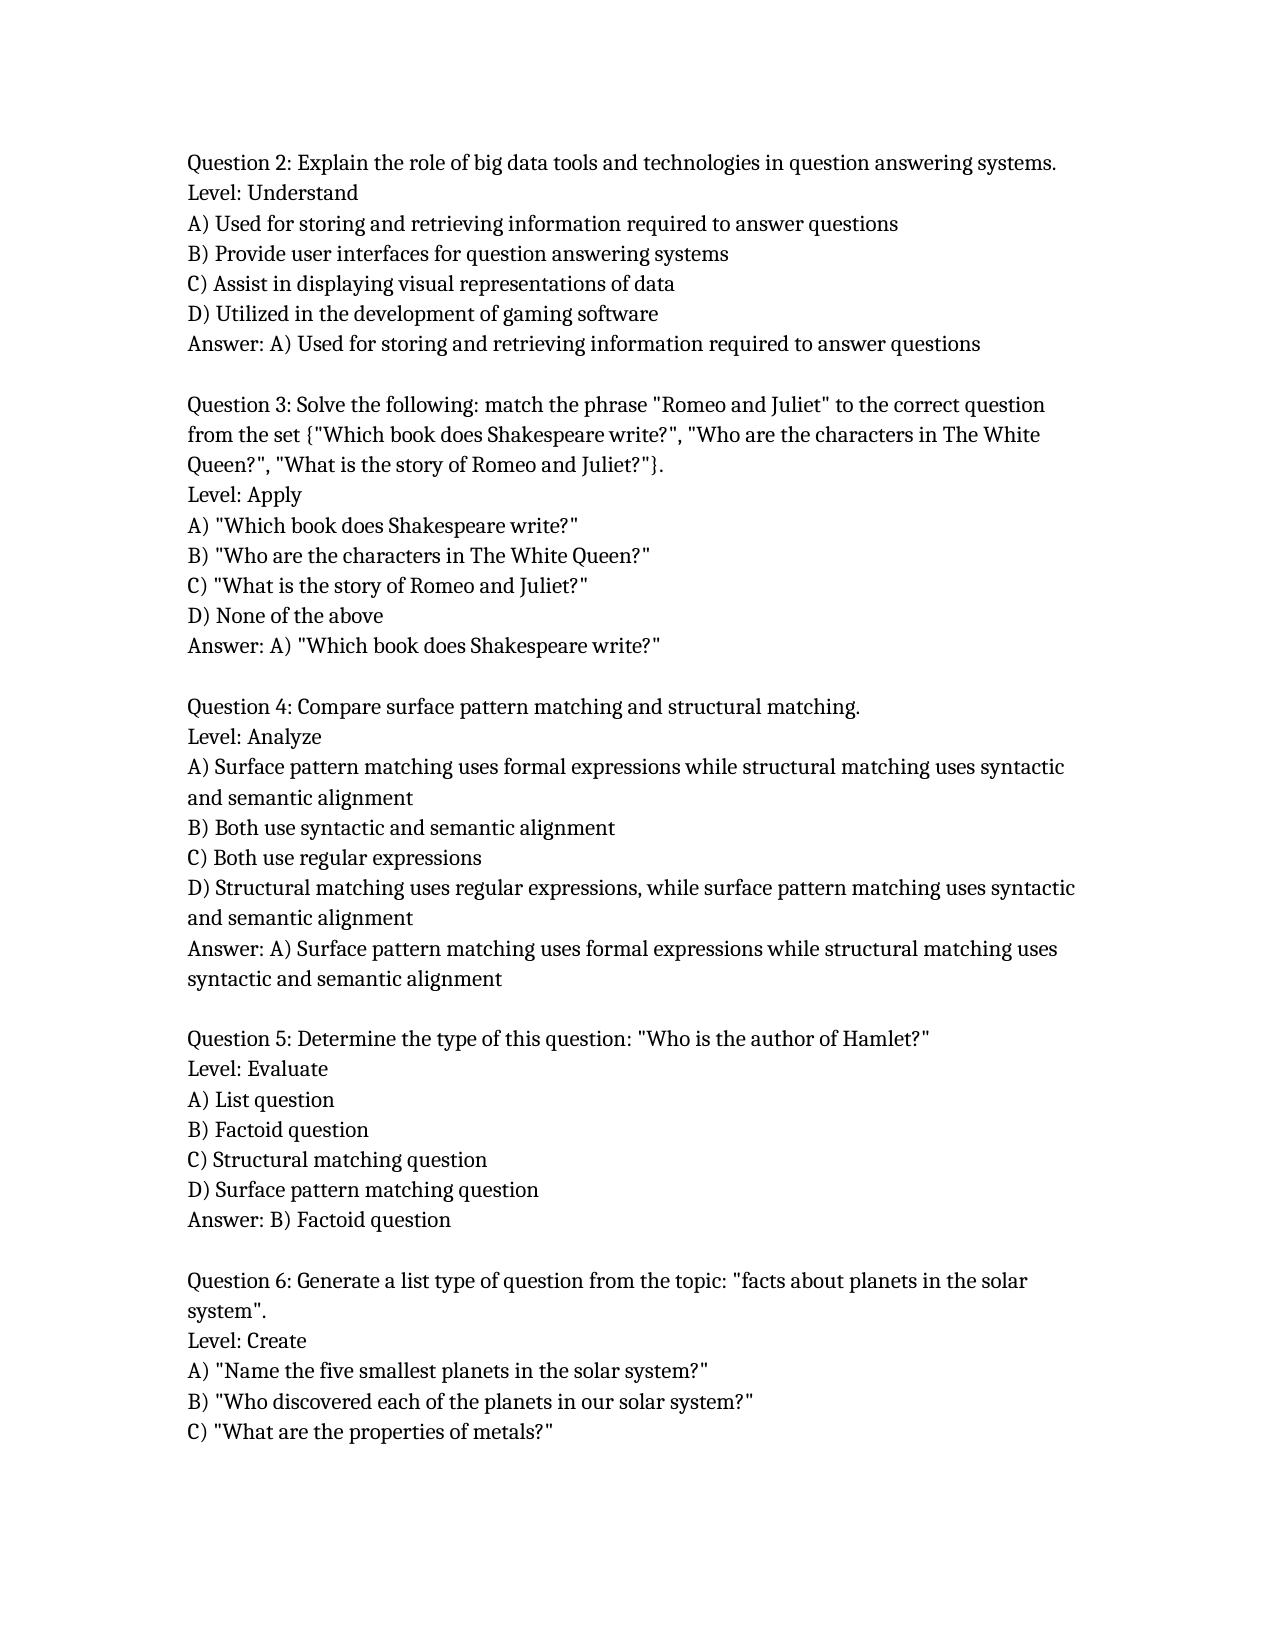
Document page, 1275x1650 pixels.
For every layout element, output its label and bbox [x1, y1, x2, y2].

text [187, 150, 1087, 1445]
